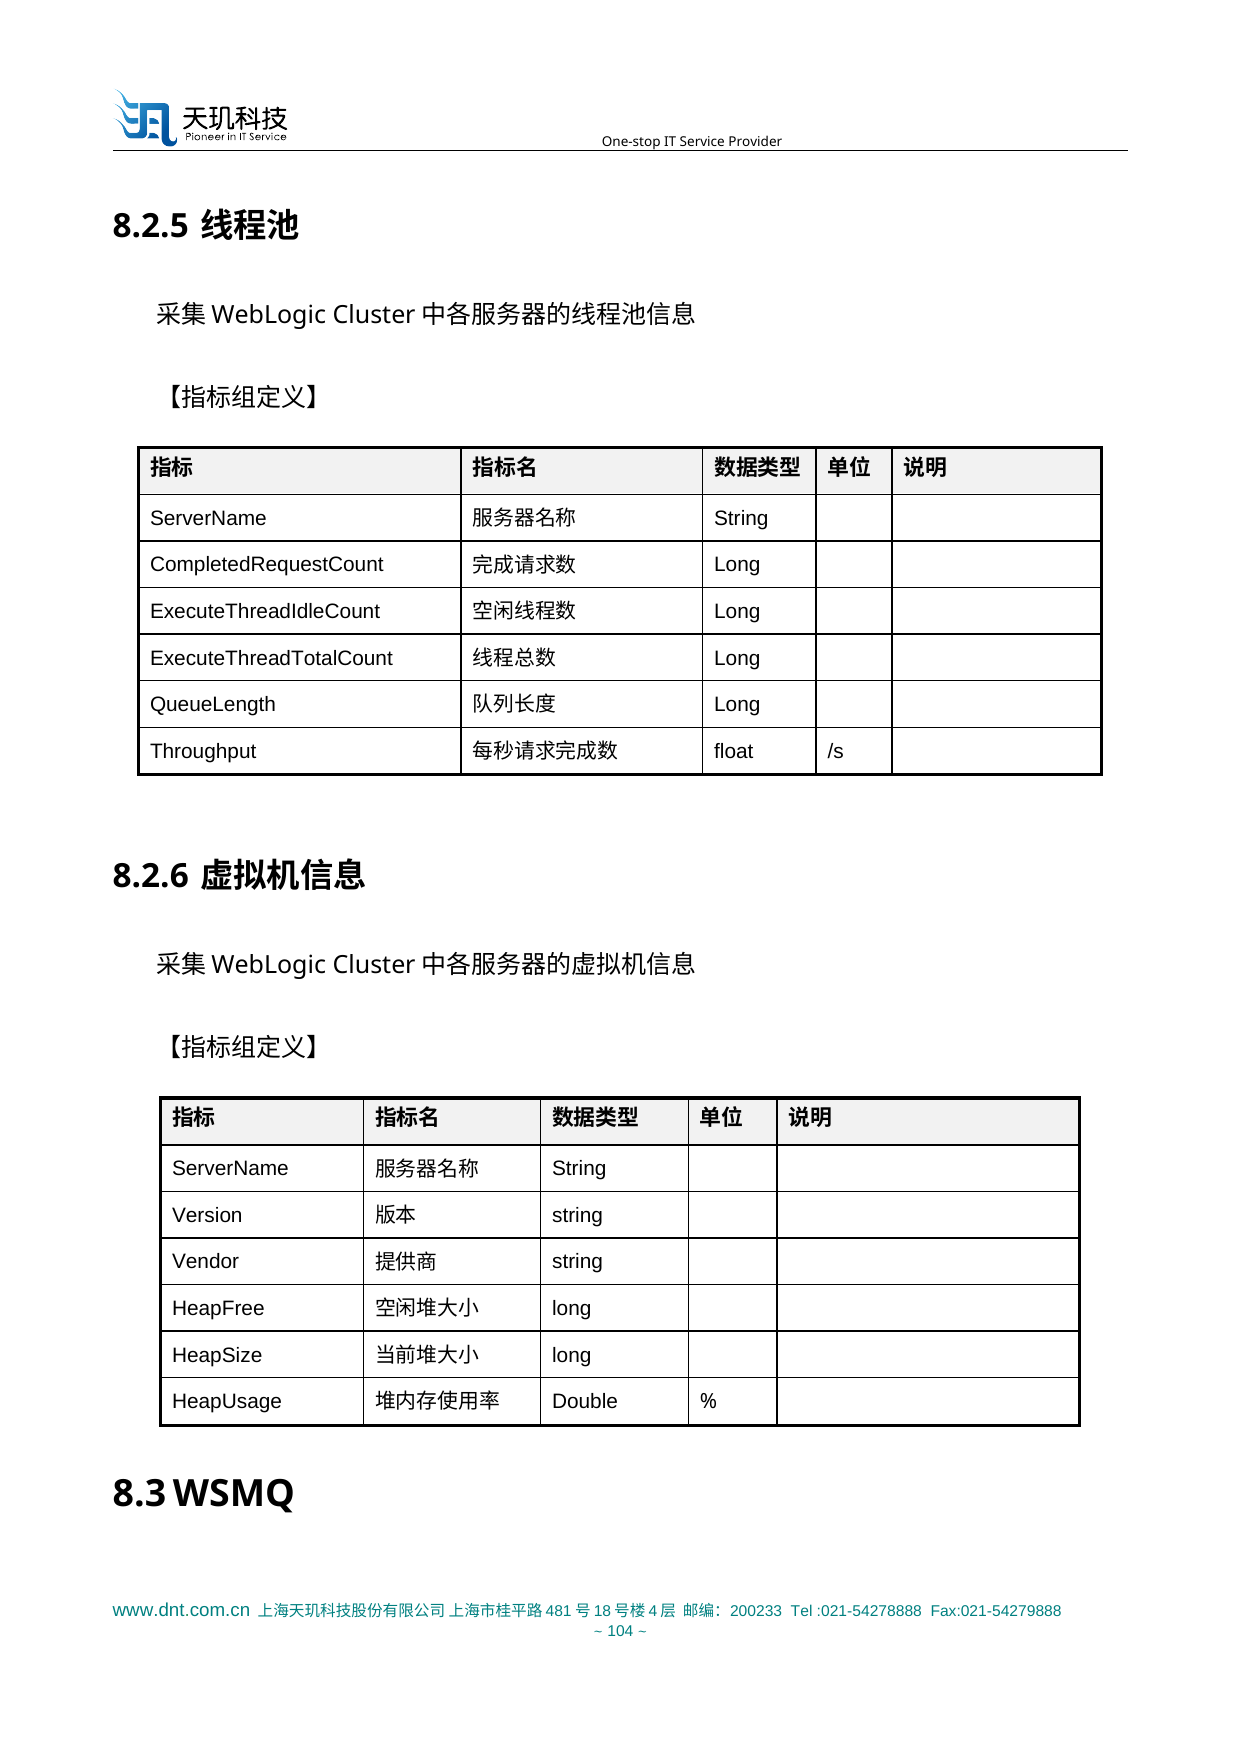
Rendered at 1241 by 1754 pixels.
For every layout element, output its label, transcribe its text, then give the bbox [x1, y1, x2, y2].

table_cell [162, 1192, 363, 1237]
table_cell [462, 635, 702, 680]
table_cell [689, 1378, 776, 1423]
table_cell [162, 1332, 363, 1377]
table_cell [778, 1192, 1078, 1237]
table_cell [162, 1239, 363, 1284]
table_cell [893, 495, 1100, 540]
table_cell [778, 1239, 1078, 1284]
subtitle WSMQ [112, 1459, 1128, 1524]
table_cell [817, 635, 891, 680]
subtitle 虚拟机信息 [112, 841, 1128, 906]
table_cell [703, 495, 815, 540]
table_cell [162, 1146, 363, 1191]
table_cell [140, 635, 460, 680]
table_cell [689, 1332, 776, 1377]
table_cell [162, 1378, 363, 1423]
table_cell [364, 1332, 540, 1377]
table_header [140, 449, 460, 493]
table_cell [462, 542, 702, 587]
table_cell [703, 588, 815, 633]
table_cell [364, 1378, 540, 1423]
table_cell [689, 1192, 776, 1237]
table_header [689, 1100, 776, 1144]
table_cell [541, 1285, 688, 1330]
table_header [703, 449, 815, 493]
text 采集WebLogic Cluster中各服务器的线程池信息 [112, 280, 1128, 345]
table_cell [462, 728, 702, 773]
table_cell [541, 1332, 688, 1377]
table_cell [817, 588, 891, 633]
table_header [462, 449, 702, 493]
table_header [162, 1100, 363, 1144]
subtitle 线程池 [112, 191, 1128, 256]
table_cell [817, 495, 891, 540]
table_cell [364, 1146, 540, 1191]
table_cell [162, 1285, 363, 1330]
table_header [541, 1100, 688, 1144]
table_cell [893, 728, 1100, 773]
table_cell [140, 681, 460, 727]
text 【指标组定义】 [112, 1013, 1128, 1078]
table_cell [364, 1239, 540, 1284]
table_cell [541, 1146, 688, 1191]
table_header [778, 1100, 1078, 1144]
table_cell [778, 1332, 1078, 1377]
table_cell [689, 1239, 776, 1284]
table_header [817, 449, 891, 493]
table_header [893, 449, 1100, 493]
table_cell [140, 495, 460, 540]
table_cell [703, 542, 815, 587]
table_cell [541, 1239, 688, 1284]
text 采集WebLogic Cluster中各服务器的虚拟机信息 [112, 930, 1128, 995]
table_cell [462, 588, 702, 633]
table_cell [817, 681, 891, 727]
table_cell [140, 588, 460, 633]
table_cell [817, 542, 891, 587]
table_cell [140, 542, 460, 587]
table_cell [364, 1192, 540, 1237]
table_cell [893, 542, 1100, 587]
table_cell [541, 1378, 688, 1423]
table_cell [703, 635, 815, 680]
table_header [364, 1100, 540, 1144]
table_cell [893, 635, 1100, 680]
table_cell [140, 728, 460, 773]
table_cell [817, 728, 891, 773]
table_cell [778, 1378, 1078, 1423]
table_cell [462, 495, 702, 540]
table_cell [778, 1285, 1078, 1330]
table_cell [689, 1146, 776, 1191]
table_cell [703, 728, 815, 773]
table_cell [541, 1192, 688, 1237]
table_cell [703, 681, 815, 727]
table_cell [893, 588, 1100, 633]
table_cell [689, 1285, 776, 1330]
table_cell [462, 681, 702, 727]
text 【指标组定义】 [112, 363, 1128, 428]
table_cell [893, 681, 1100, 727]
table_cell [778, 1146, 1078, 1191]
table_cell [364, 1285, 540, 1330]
